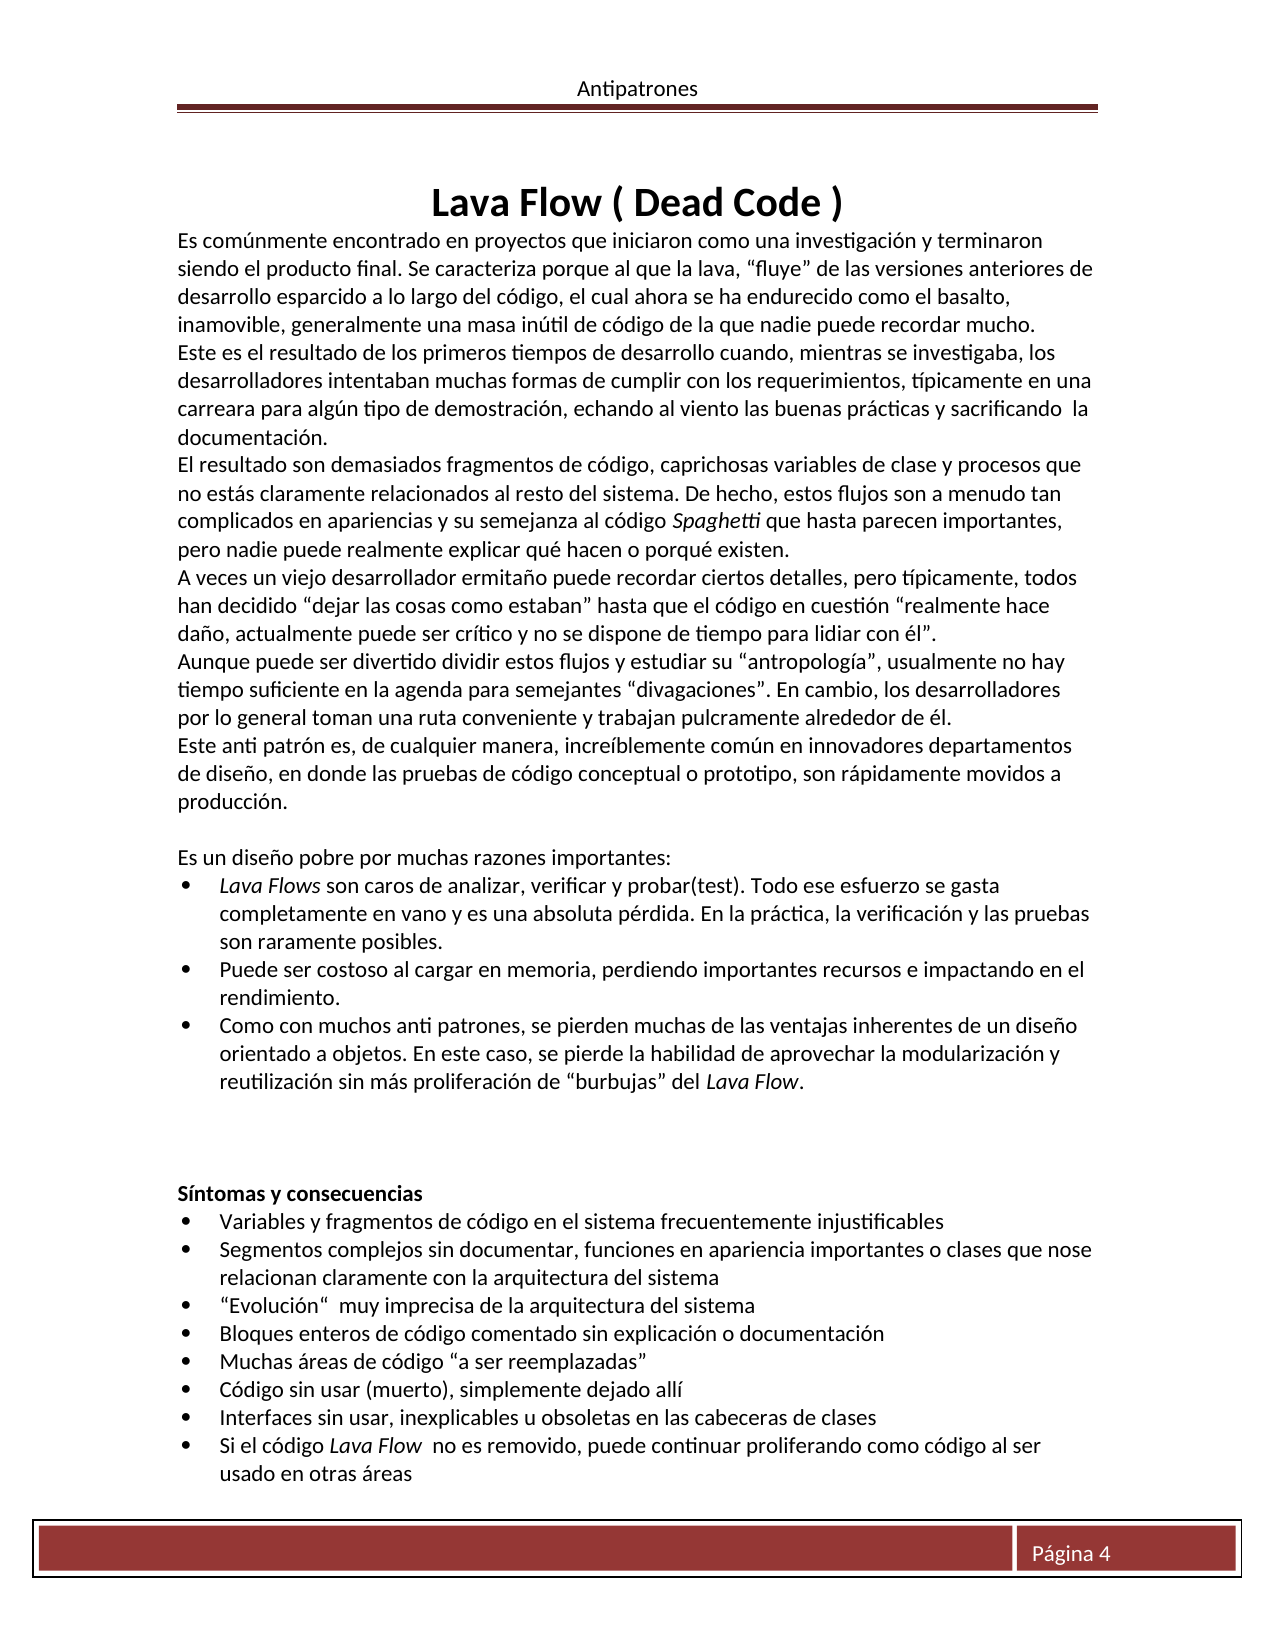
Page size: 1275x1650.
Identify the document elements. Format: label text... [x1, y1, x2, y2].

text Este anti patrón es, de cualquier manera, increíblemente común en innovadores departamentos de diseño, en donde las pruebas de código conceptual o prototipo, son rápidamente movidos a producción. [177, 731, 1098, 815]
list Puede ser costoso al cargar en memoria, perdiendo importantes recursos e impactando en el rendimiento. [182, 955, 1098, 1011]
list Muchas áreas de código “a ser reemplazadas” [182, 1347, 1098, 1375]
text El resultado son demasiados fragmentos de código, caprichosas variables de clase y procesos que no estás claramente relacionados al resto del sistema. De hecho, estos flujos son a menudo tan complicados en apariencias y su semejanza al código Spaghetti que hasta parecen importantes, pero nadie puede realmente explicar qué hacen o porqué existen. [177, 451, 1098, 563]
list Si el código Lava Flow no es removido, puede continuar proliferando como código al ser usado en otras áreas [182, 1431, 1098, 1487]
text A veces un viejo desarrollador ermitaño puede recordar ciertos detalles, pero típicamente, todos han decidido “dejar las cosas como estaban” hasta que el código en cuestión “realmente hace daño, actualmente puede ser crítico y no se dispone de tiempo para lidiar con él”. [177, 563, 1098, 647]
list Bloques enteros de código comentado sin explicación o documentación [182, 1319, 1098, 1347]
text Es un diseño pobre por muchas razones importantes: [177, 843, 1098, 871]
list Código sin usar (muerto), simplemente dejado allí [182, 1375, 1098, 1403]
text Este es el resultado de los primeros tiempos de desarrollo cuando, mientras se investigaba, los desarrolladores intentaban muchas formas de cumplir con los requerimientos, típicamente en una carreara para algún tipo de demostración, echando al viento las buenas prácticas y sacrificando la documentación. [177, 338, 1098, 451]
list Segmentos complejos sin documentar, funciones en apariencia importantes o clases que nose relacionan claramente con la arquitectura del sistema [182, 1235, 1098, 1291]
text Síntomas y consecuencias [177, 1179, 1098, 1207]
text Lava Flow ( Dead Code ) [177, 176, 1098, 226]
list Como con muchos anti patrones, se pierden muchas de las ventajas inherentes de un diseño orientado a objetos. En este caso, se pierde la habilidad de aprovechar la modularización y reutilización sin más proliferación de “burbujas” del Lava Flow. [182, 1011, 1098, 1095]
text Es comúnmente encontrado en proyectos que iniciaron como una investigación y terminaron siendo el producto final. Se caracteriza porque al que la lava, “fluye” de las versiones anteriores de desarrollo esparcido a lo largo del código, el cual ahora se ha endurecido como el basalto, inamovible, generalmente una masa inútil de código de la que nadie puede recordar mucho. [177, 226, 1098, 338]
list “Evolución“ muy imprecisa de la arquitectura del sistema [182, 1291, 1098, 1319]
list Variables y fragmentos de código en el sistema frecuentemente injustificables [182, 1207, 1098, 1235]
text Aunque puede ser divertido dividir estos flujos y estudiar su “antropología”, usualmente no hay tiempo suficiente en la agenda para semejantes “divagaciones”. En cambio, los desarrolladores por lo general toman una ruta conveniente y trabajan pulcramente alrededor de él. [177, 647, 1098, 731]
list Lava Flows son caros de analizar, verificar y probar(test). Todo ese esfuerzo se gasta completamente en vano y es una absoluta pérdida. En la práctica, la verificación y las pruebas son raramente posibles. [182, 871, 1098, 955]
list Interfaces sin usar, inexplicables u obsoletas en las cabeceras de clases [182, 1403, 1098, 1431]
